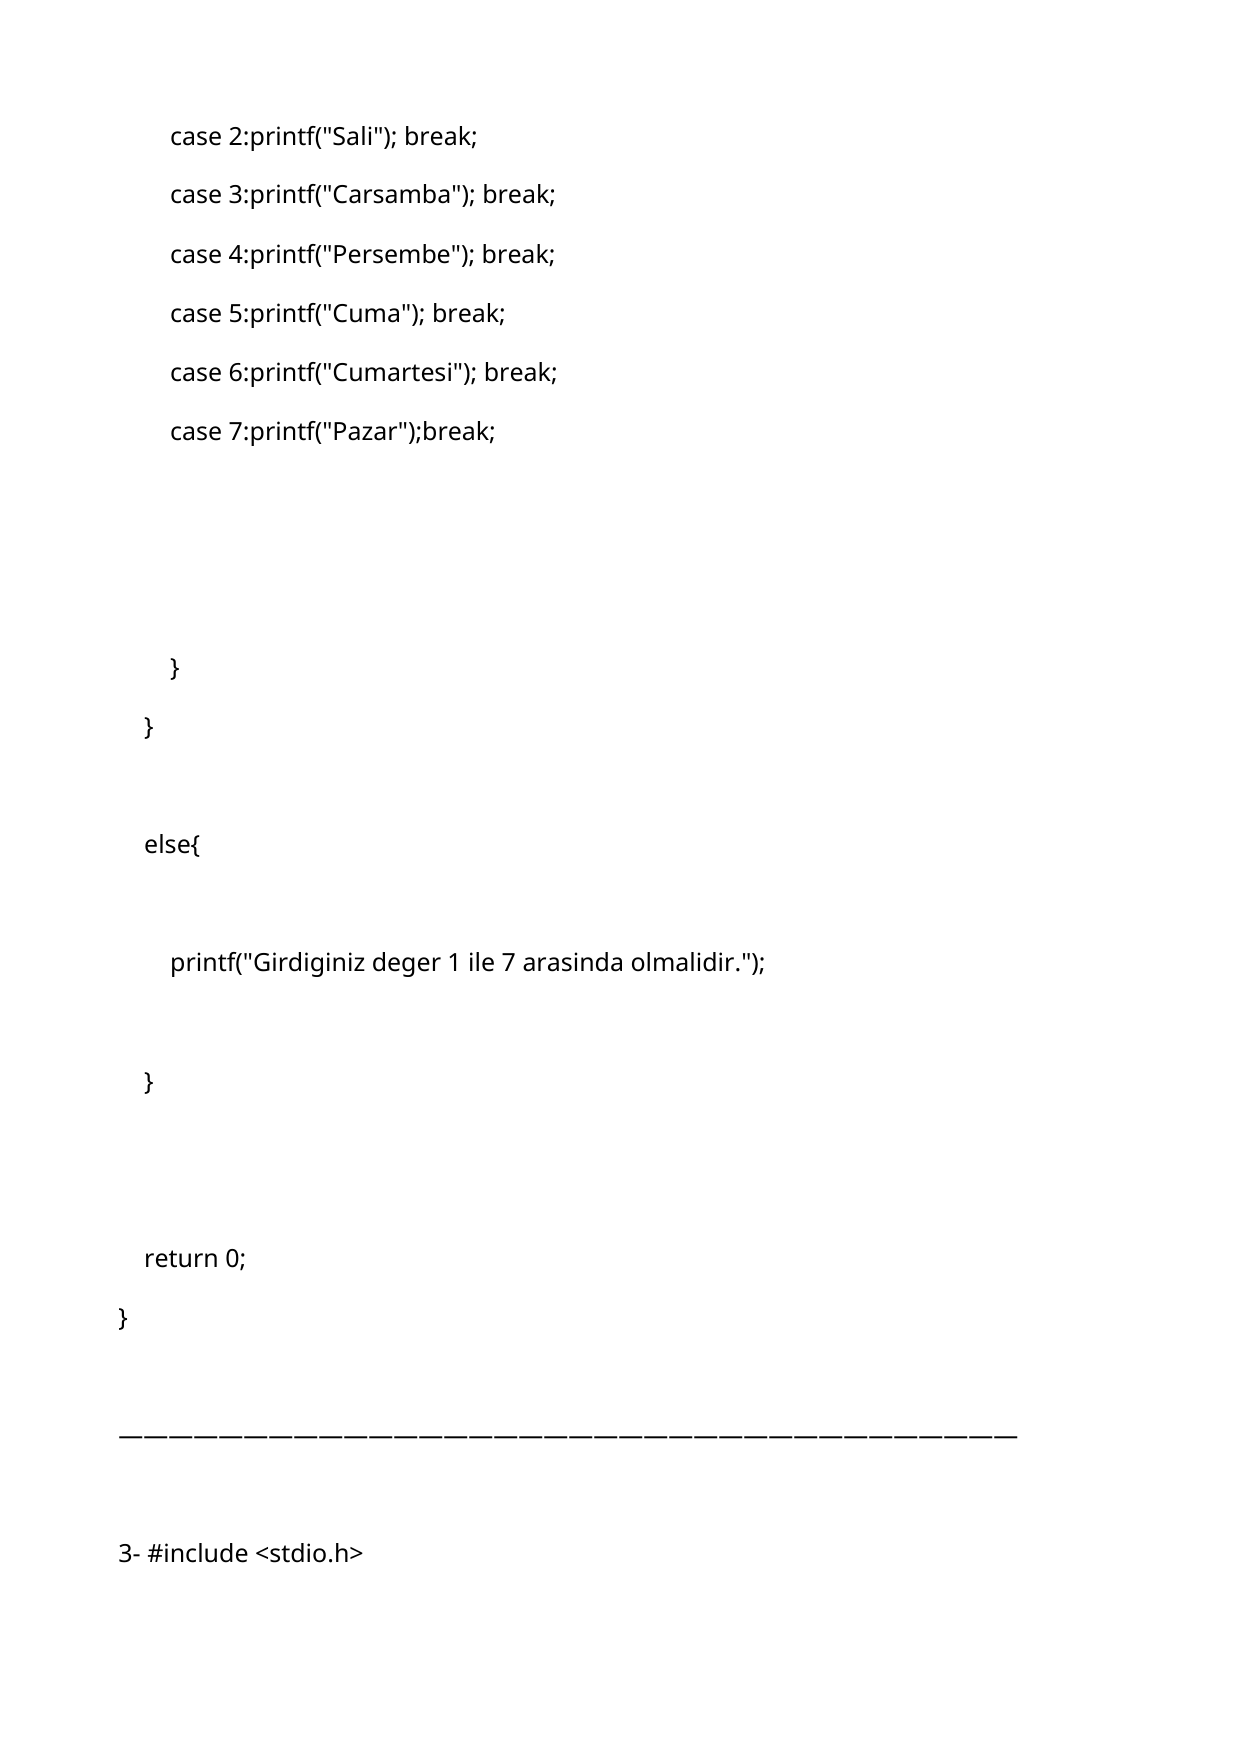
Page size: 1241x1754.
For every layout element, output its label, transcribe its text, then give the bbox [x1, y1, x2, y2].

text else{ [118, 827, 1122, 861]
text case 5:printf("Cuma"); break; [118, 295, 1122, 329]
text ———————————————————————————————————— [118, 1417, 1122, 1452]
text } [118, 709, 1122, 743]
text return 0; [118, 1240, 1122, 1274]
text } [118, 1063, 1122, 1097]
text } [118, 650, 1122, 684]
text case 3:printf("Carsamba"); break; [118, 177, 1122, 211]
text case 4:printf("Persembe"); break; [118, 236, 1122, 270]
text case 6:printf("Cumartesi"); break; [118, 354, 1122, 388]
text case 7:printf("Pazar");break; [118, 413, 1122, 447]
text printf("Girdiginiz deger 1 ile 7 arasinda olmalidir."); [118, 945, 1122, 979]
text case 2:printf("Sali"); break; [118, 118, 1122, 152]
text 3- #include <stdio.h> [118, 1536, 1122, 1570]
text } [118, 1299, 1122, 1333]
